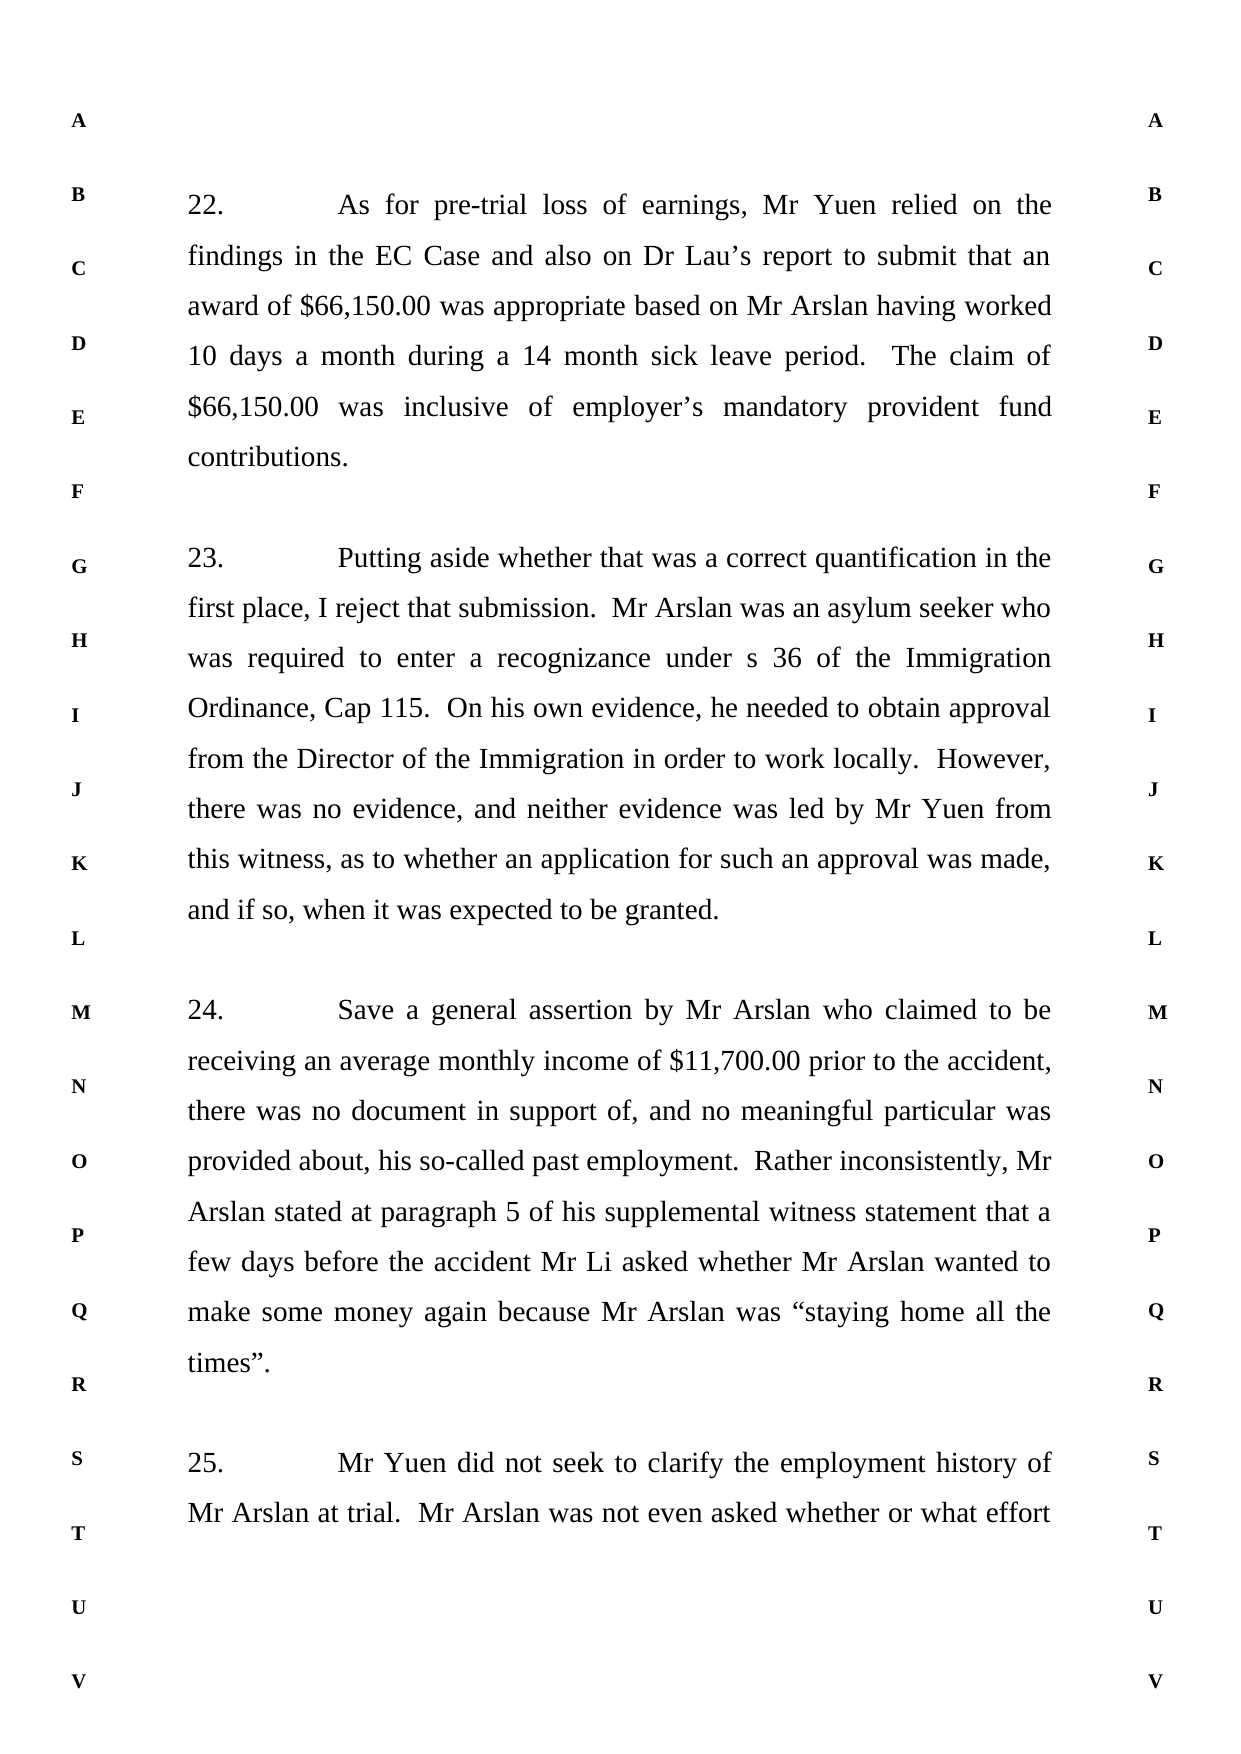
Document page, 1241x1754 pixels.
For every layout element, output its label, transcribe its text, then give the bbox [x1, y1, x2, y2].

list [187, 1445, 1053, 1529]
list As for pre-trial loss of earnings, Mr Yuen relied on the findings in the EC Case and also on Dr Lau’s report to submit that an award of $66,150.00 was appropriate based on Mr Arslan having worked 10 days a month during a 14 month sick leave period. The claim of $66,150.00 was inclusive of employer’s mandatory provident fund contributions. [187, 187, 1053, 473]
list Putting aside whether that was a correct quantification in the first place, I reject that submission. Mr Arslan was an asylum seeker who was required to enter a recognizance under s 36 of the Immigration Ordinance, Cap 115. On his own evidence, he needed to obtain approval from the Director of the Immigration in order to work locally. However, there was no evidence, and neither evidence was led by Mr Yuen from this witness, as to whether an application for such an approval was made, and if so, when it was expected to be granted. [187, 540, 1053, 925]
list Save a general assertion by Mr Arslan who claimed to be receiving an average monthly income of $11,700.00 prior to the accident, there was no document in support of, and no meaningful particular was provided about, his so-called past employment. Rather inconsistently, Mr Arslan stated at paragraph 5 of his supplemental witness statement that a few days before the accident Mr Li asked whether Mr Arslan wanted to make some money again because Mr Arslan was “staying home all the times”. [187, 992, 1053, 1378]
